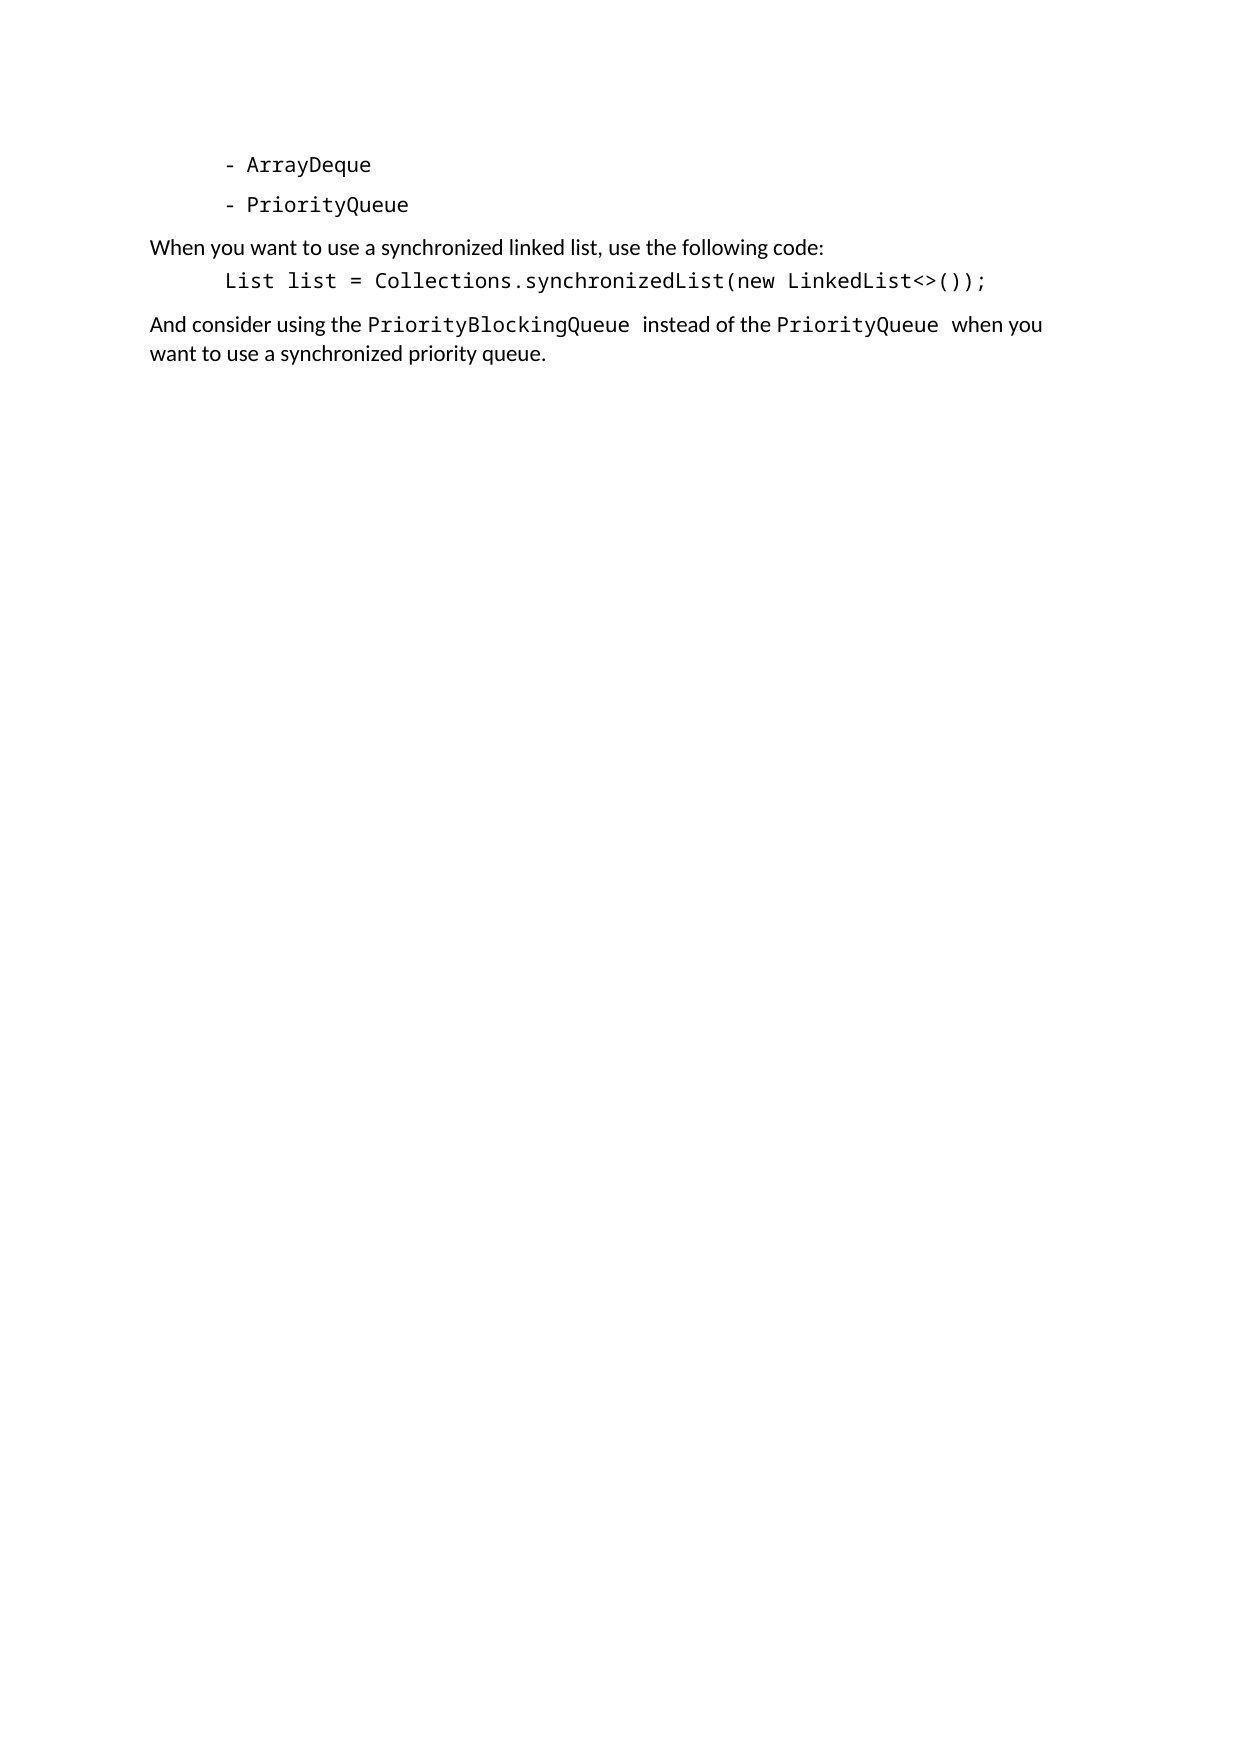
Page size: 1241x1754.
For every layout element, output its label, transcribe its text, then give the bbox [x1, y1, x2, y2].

list ArrayDeque [223, 150, 1090, 178]
text And consider using the PriorityBlockingQueue instead of the PriorityQueue when you want to use a synchronized priority queue. [149, 310, 1089, 367]
text When you want to use a synchronized linked list, use the following code: [149, 233, 1089, 261]
list PriorityQueue [223, 190, 1090, 219]
text List list = Collections.synchronizedList(new LinkedList<>()); [224, 266, 1090, 295]
